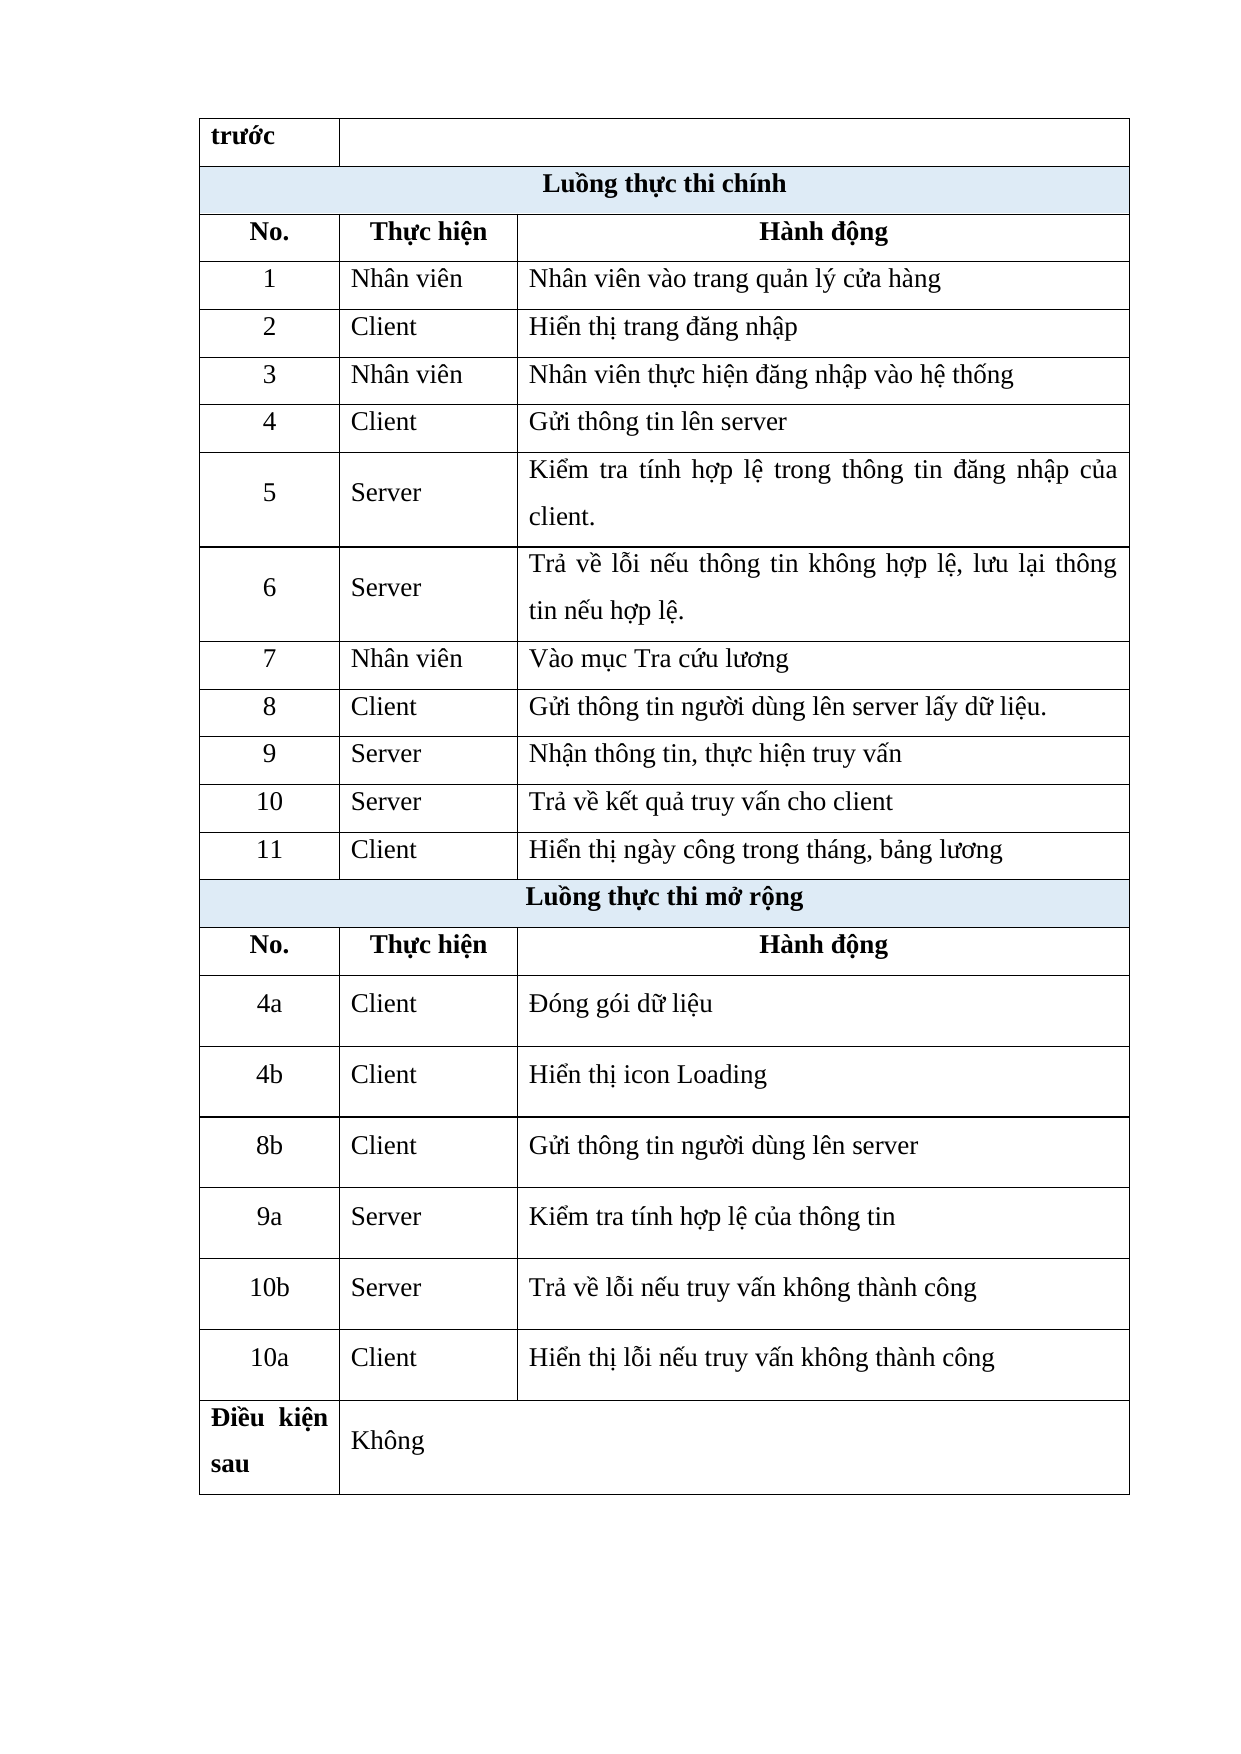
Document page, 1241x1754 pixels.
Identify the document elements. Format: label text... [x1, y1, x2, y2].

table_cell 4a [200, 976, 339, 1046]
table_cell Nhân viên thực hiện đăng nhập vào hệ thống [518, 358, 1129, 404]
table_cell Nhân viên [340, 358, 517, 404]
table_cell Gửi thông tin người dùng lên server [518, 1118, 1129, 1187]
table_cell Vào mục Tra cứu lương [518, 642, 1129, 688]
table_cell Client [340, 405, 517, 452]
table_cell Thực hiện [340, 215, 517, 261]
table_cell Luồng thực thi mở rộng [200, 880, 1129, 927]
table_cell 8 [200, 690, 339, 736]
table_cell Không [340, 1401, 1129, 1494]
table_cell Nhận thông tin, thực hiện truy vấn [518, 737, 1129, 784]
table_cell Điều kiện trước [200, 119, 339, 166]
table_cell Client [340, 690, 517, 736]
table_cell Client [340, 833, 517, 879]
table_cell 3 [200, 358, 339, 404]
table_cell Thực hiện [340, 928, 517, 975]
table_cell Kiểm tra tính hợp lệ trong thông tin đăng nhập của client. [518, 453, 1129, 546]
table_cell [340, 119, 1129, 166]
table_cell Server [340, 737, 517, 784]
table_cell 5 [200, 453, 339, 546]
table_cell Hiển thị trang đăng nhập [518, 310, 1129, 357]
table_cell 9a [200, 1188, 339, 1258]
table_cell Luồng thực thi chính [200, 167, 1129, 213]
table_cell Server [340, 548, 517, 641]
table_cell No. [200, 928, 339, 975]
table_cell 7 [200, 642, 339, 688]
table_cell Nhân viên [340, 262, 517, 309]
table_cell Trả về kết quả truy vấn cho client [518, 785, 1129, 832]
table_cell Hiển thị icon Loading [518, 1047, 1129, 1116]
table_cell 1 [200, 262, 339, 309]
table_cell 8b [200, 1118, 339, 1187]
table_cell 11 [200, 833, 339, 879]
table_cell Server [340, 453, 517, 546]
table_cell Client [340, 1047, 517, 1116]
table_cell Kiểm tra tính hợp lệ của thông tin [518, 1188, 1129, 1258]
table_cell 2 [200, 310, 339, 357]
table_cell Hiển thị lỗi nếu truy vấn không thành công [518, 1330, 1129, 1400]
table_cell 9 [200, 737, 339, 784]
table_cell 10a [200, 1330, 339, 1400]
table_cell Trả về lỗi nếu truy vấn không thành công [518, 1259, 1129, 1329]
table_cell Hiển thị ngày công trong tháng, bảng lương [518, 833, 1129, 879]
table_cell Gửi thông tin lên server [518, 405, 1129, 452]
table_cell Điều kiện sau [200, 1401, 339, 1494]
table_cell Server [340, 1259, 517, 1329]
table_cell Nhân viên [340, 642, 517, 688]
table_cell Trả về lỗi nếu thông tin không hợp lệ, lưu lại thông tin nếu hợp lệ. [518, 548, 1129, 641]
table_cell Đóng gói dữ liệu [518, 976, 1129, 1046]
table_cell 6 [200, 548, 339, 641]
table_cell 4 [200, 405, 339, 452]
table_cell 4b [200, 1047, 339, 1116]
table_cell Server [340, 1188, 517, 1258]
table_cell 10b [200, 1259, 339, 1329]
table_cell Client [340, 1118, 517, 1187]
table_cell 10 [200, 785, 339, 832]
table_cell Client [340, 310, 517, 357]
table_cell Nhân viên vào trang quản lý cửa hàng [518, 262, 1129, 309]
table_cell Gửi thông tin người dùng lên server lấy dữ liệu. [518, 690, 1129, 736]
table_cell Client [340, 1330, 517, 1400]
table_cell Hành động [518, 928, 1129, 975]
table_cell Hành động [518, 215, 1129, 261]
table_cell No. [200, 215, 339, 261]
table_cell Server [340, 785, 517, 832]
table_cell Client [340, 976, 517, 1046]
